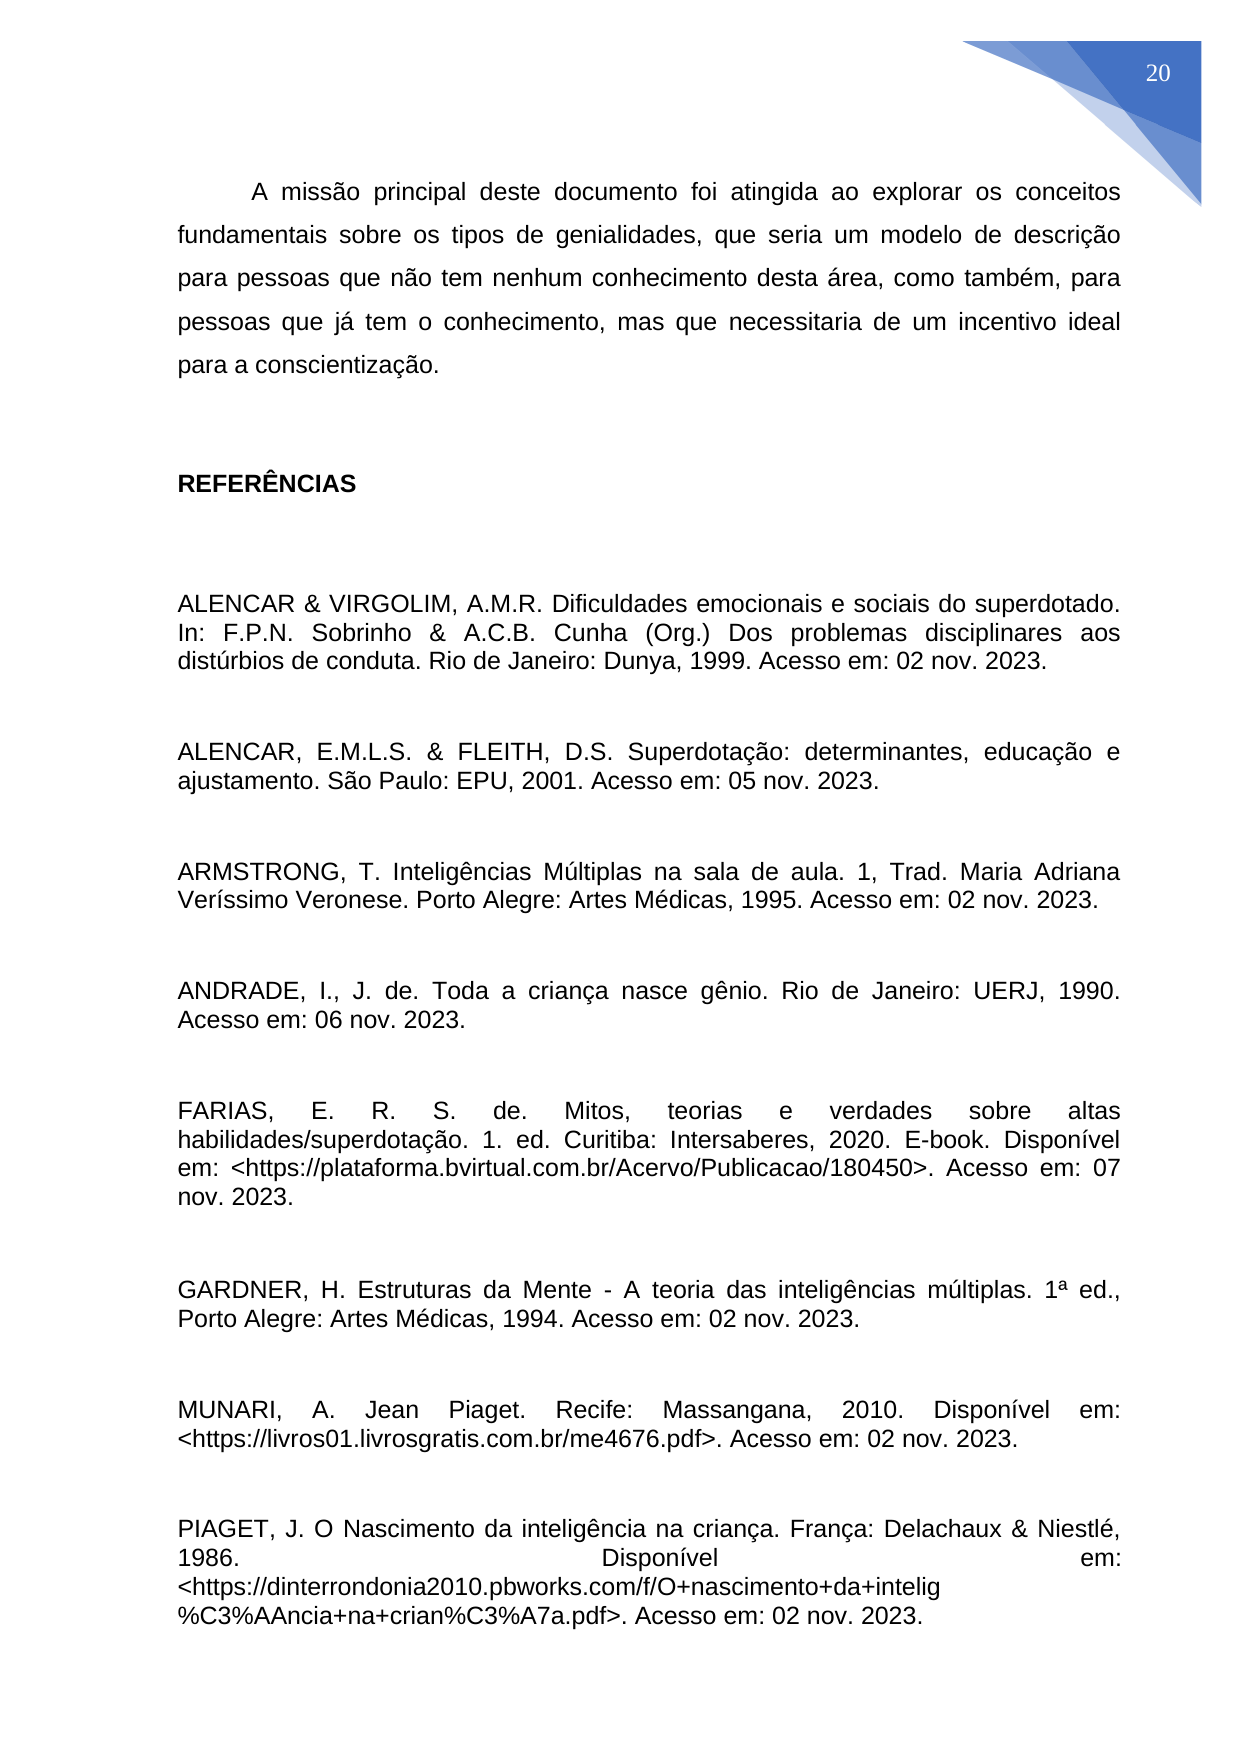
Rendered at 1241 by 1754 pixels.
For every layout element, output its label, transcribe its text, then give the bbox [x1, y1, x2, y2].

text FARIAS, E. R. S. de. Mitos, teorias e verdades sobre altas habilidades/superdotação. 1. ed. Curitiba: Intersaberes, 2020. E-book. Disponível em: <https://plataforma.bvirtual.com.br/Acervo/Publicacao/180450>. Acesso em: 07 nov. 2023. [177, 1096, 1122, 1211]
text ALENCAR & VIRGOLIM, A.M.R. Dificuldades emocionais e sociais do superdotado. In: F.P.N. Sobrinho & A.C.B. Cunha (Org.) Dos problemas disciplinares aos distúrbios de conduta. Rio de Janeiro: Dunya, 1999. Acesso em: 02 nov. 2023. [177, 589, 1122, 675]
picture [962, 41, 1202, 207]
text ARMSTRONG, T. Inteligências Múltiplas na sala de aula. 1, Trad. Maria Adriana Veríssimo Veronese. Porto Alegre: Artes Médicas, 1995. Acesso em: 02 nov. 2023. [177, 857, 1122, 914]
text A missão principal deste documento foi atingida ao explorar os conceitos fundamentais sobre os tipos de genialidades, que seria um modelo de descrição para pessoas que não tem nenhum conhecimento desta área, como também, para pessoas que já tem o conhecimento, mas que necessitaria de um incentivo ideal para a conscientização. [177, 177, 1122, 378]
text PIAGET, J. O Nascimento da inteligência na criança. França: Delachaux & Niestlé, 1986. Disponível em: <https://dinterrondonia2010.pbworks.com/f/O+nascimento+da+intelig%C3%AAncia+na+crian%C3%A7a.pdf>. Acesso em: 02 nov. 2023. [177, 1514, 1122, 1629]
text MUNARI, A. Jean Piaget. Recife: Massangana, 2010. Disponível em: <https://livros01.livrosgratis.com.br/me4676.pdf>. Acesso em: 02 nov. 2023. [177, 1395, 1122, 1452]
text ANDRADE, I., J. de. Toda a criança nasce gênio. Rio de Janeiro: UERJ, 1990. Acesso em: 06 nov. 2023. [177, 976, 1122, 1034]
text ALENCAR, E.M.L.S. & FLEITH, D.S. Superdotação: determinantes, educação e ajustamento. São Paulo: EPU, 2001. Acesso em: 05 nov. 2023. [177, 737, 1122, 795]
text GARDNER, H. Estruturas da Mente - A teoria das inteligências múltiplas. 1ª ed., Porto Alegre: Artes Médicas, 1994. Acesso em: 02 nov. 2023. [177, 1275, 1122, 1333]
text REFERÊNCIAS [177, 469, 1122, 498]
